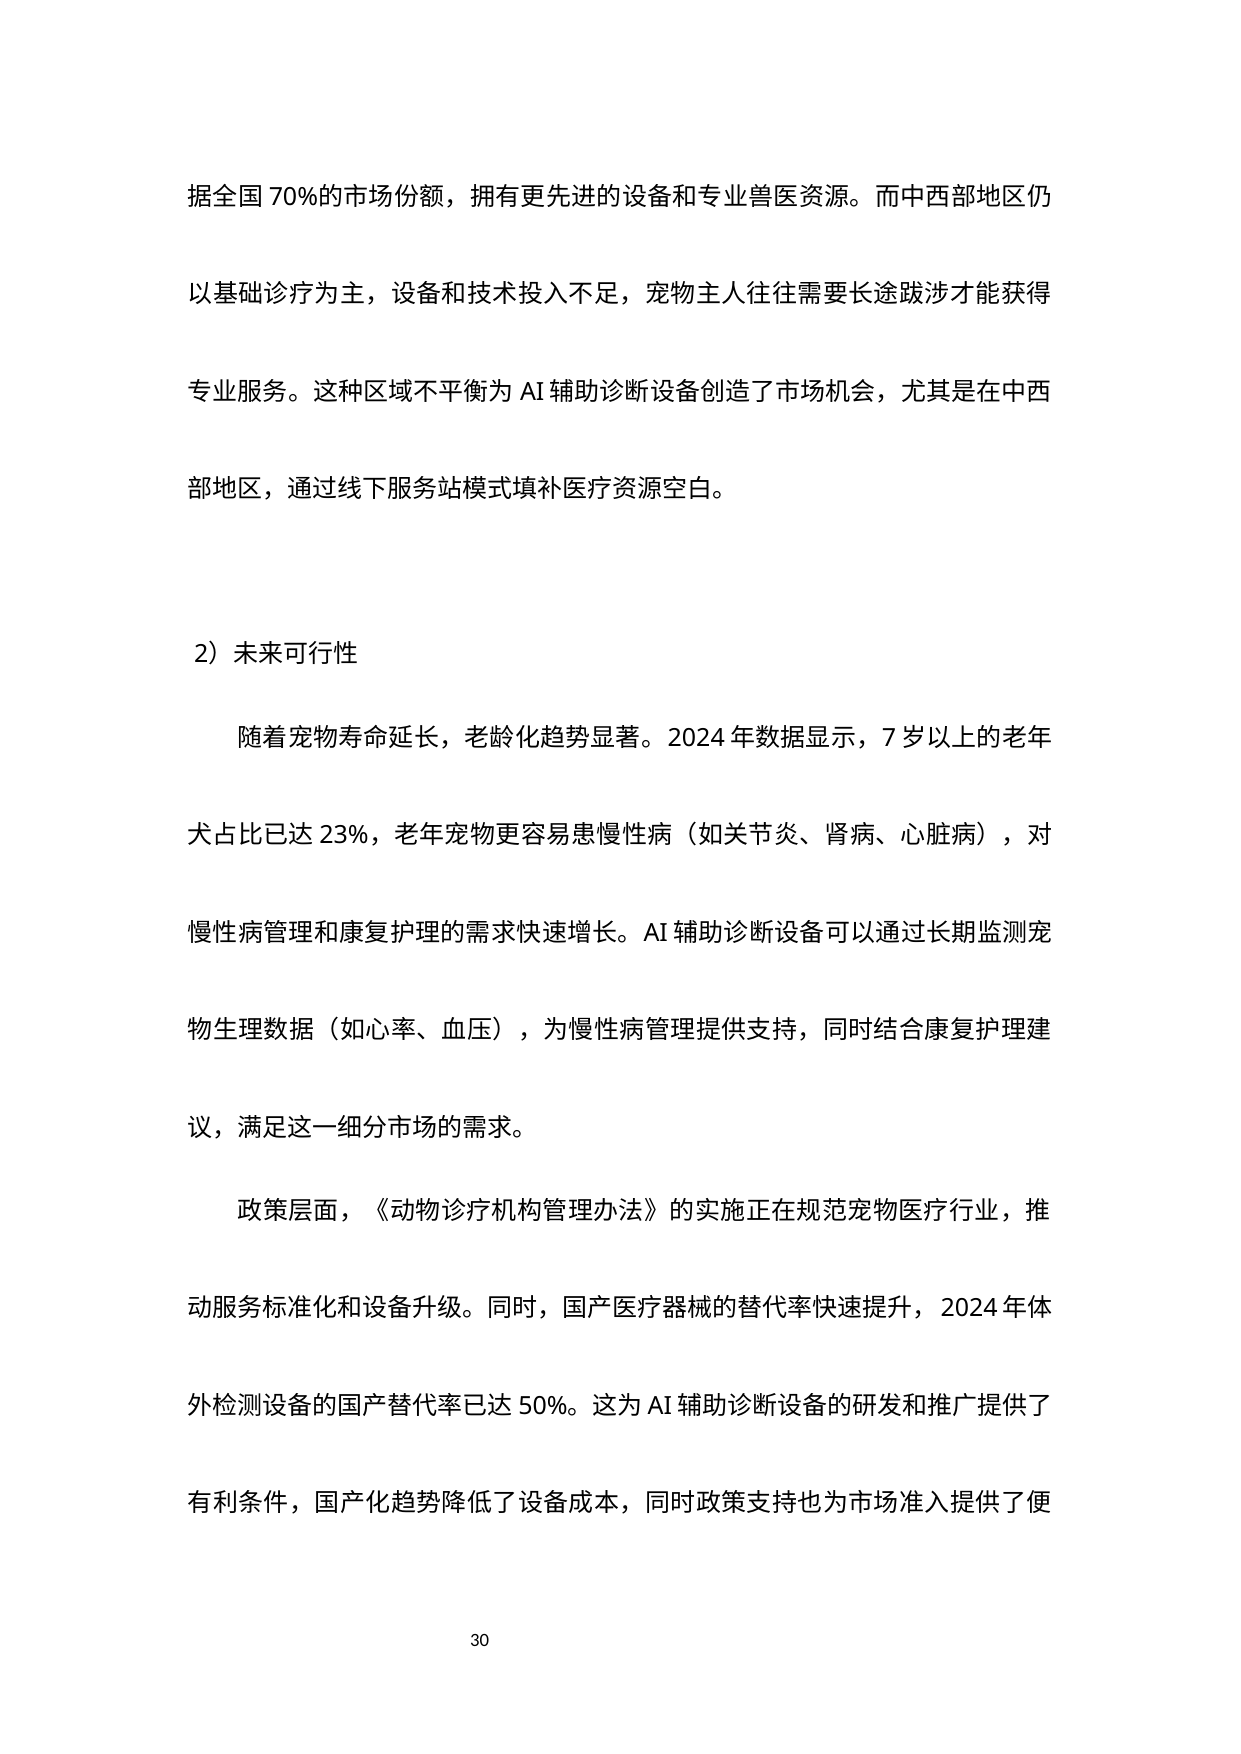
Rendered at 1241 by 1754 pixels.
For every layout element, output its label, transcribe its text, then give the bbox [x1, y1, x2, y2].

text 2）未来可行性 [187, 619, 1053, 684]
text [187, 1176, 1053, 1533]
text 随着宠物寿命延长，老龄化趋势显著。2024年数据显示，7岁以上的老年犬占比已达23%，老年宠物更容易患慢性病（如关节炎、肾病、心脏病），对慢性病管理和康复护理的需求快速增长。AI辅助诊断设备可以通过长期监测宠物生理数据（如心率、血压），为慢性病管理提供支持，同时结合康复护理建议，满足这一细分市场的需求。 [187, 703, 1053, 1158]
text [187, 162, 1053, 519]
